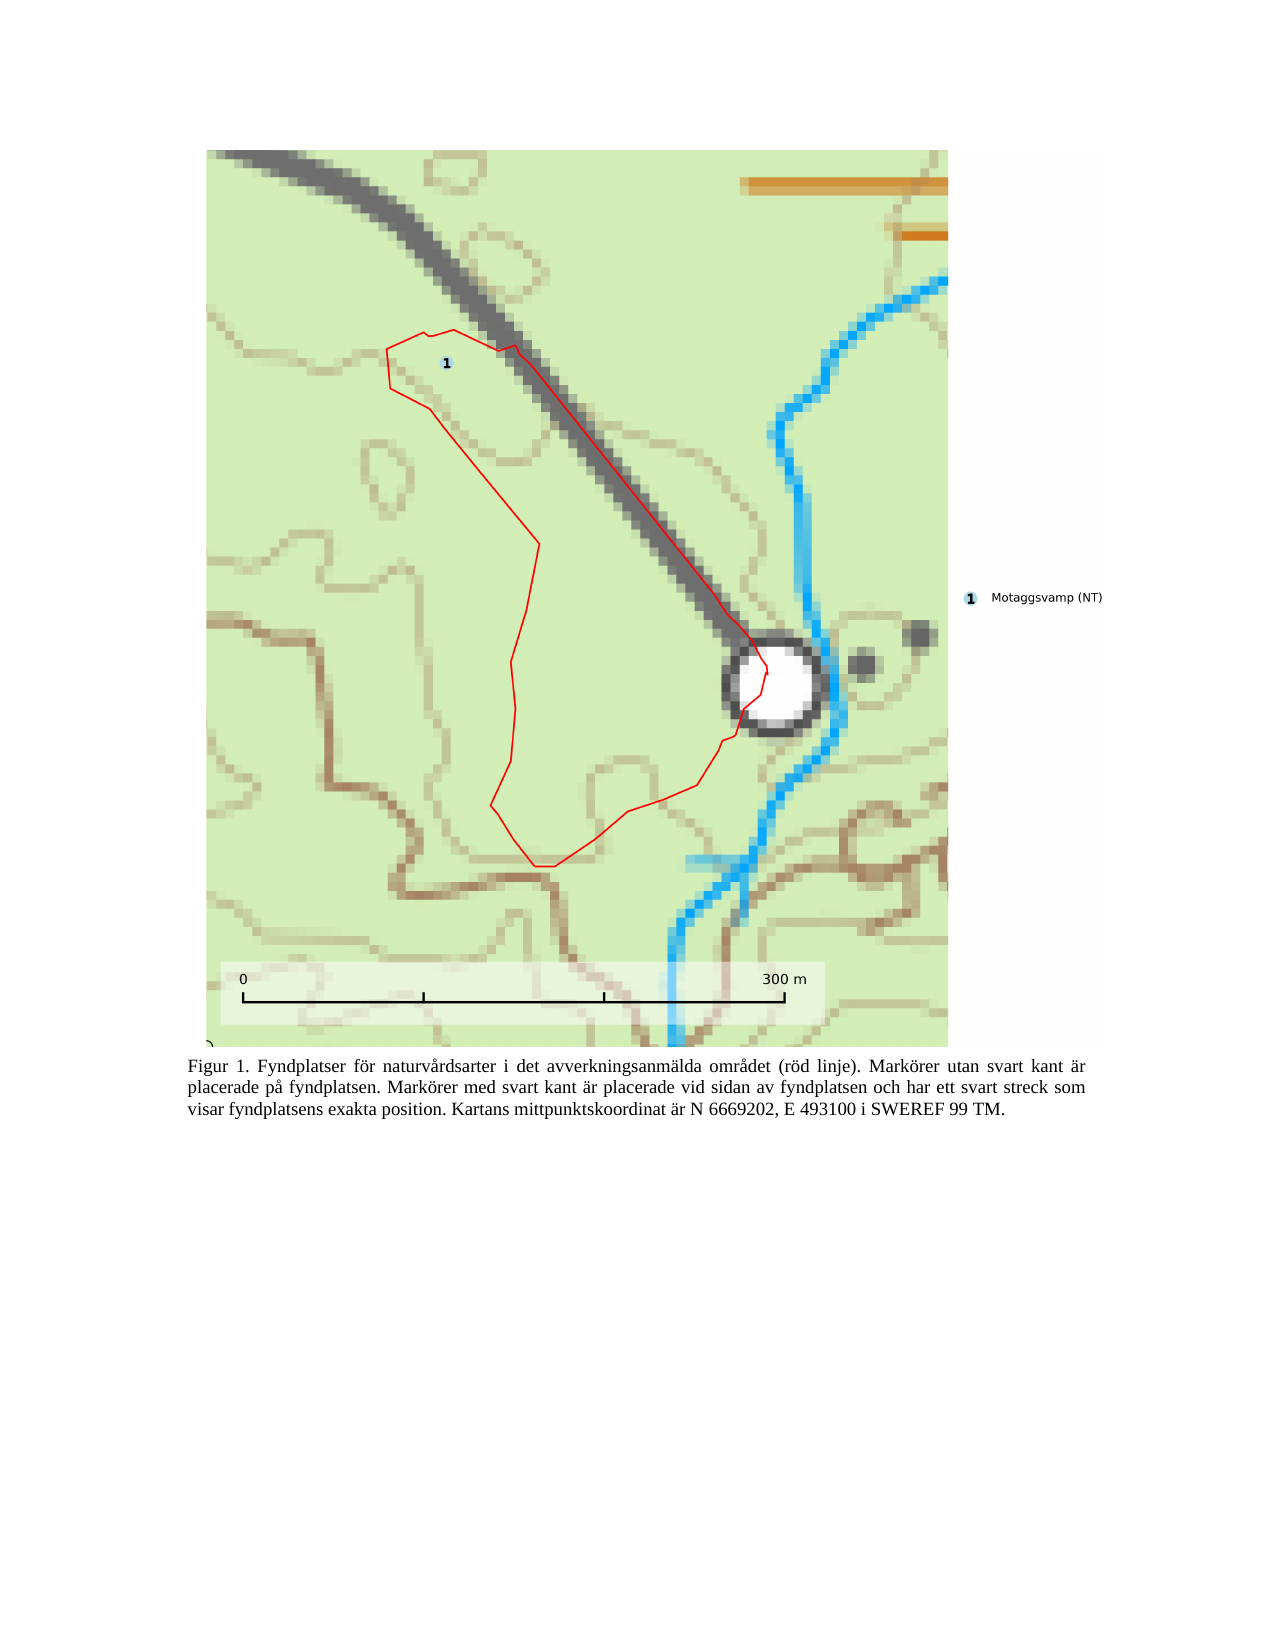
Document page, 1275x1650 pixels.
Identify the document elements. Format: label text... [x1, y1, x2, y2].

text Figur 1. Fyndplatser för naturvårdsarter i det avverkningsanmälda området (röd linje). Markörer utan svart kant är placerade på fyndplatsen. Markörer med svart kant är placerade vid sidan av fyndplatsen och har ett svart streck som visar fyndplatsens exakta position. Kartans mittpunktskoordinat är N 6669202, E 493100 i SWEREF 99 TM. [187, 1054, 1087, 1119]
picture [206, 150, 1107, 1047]
